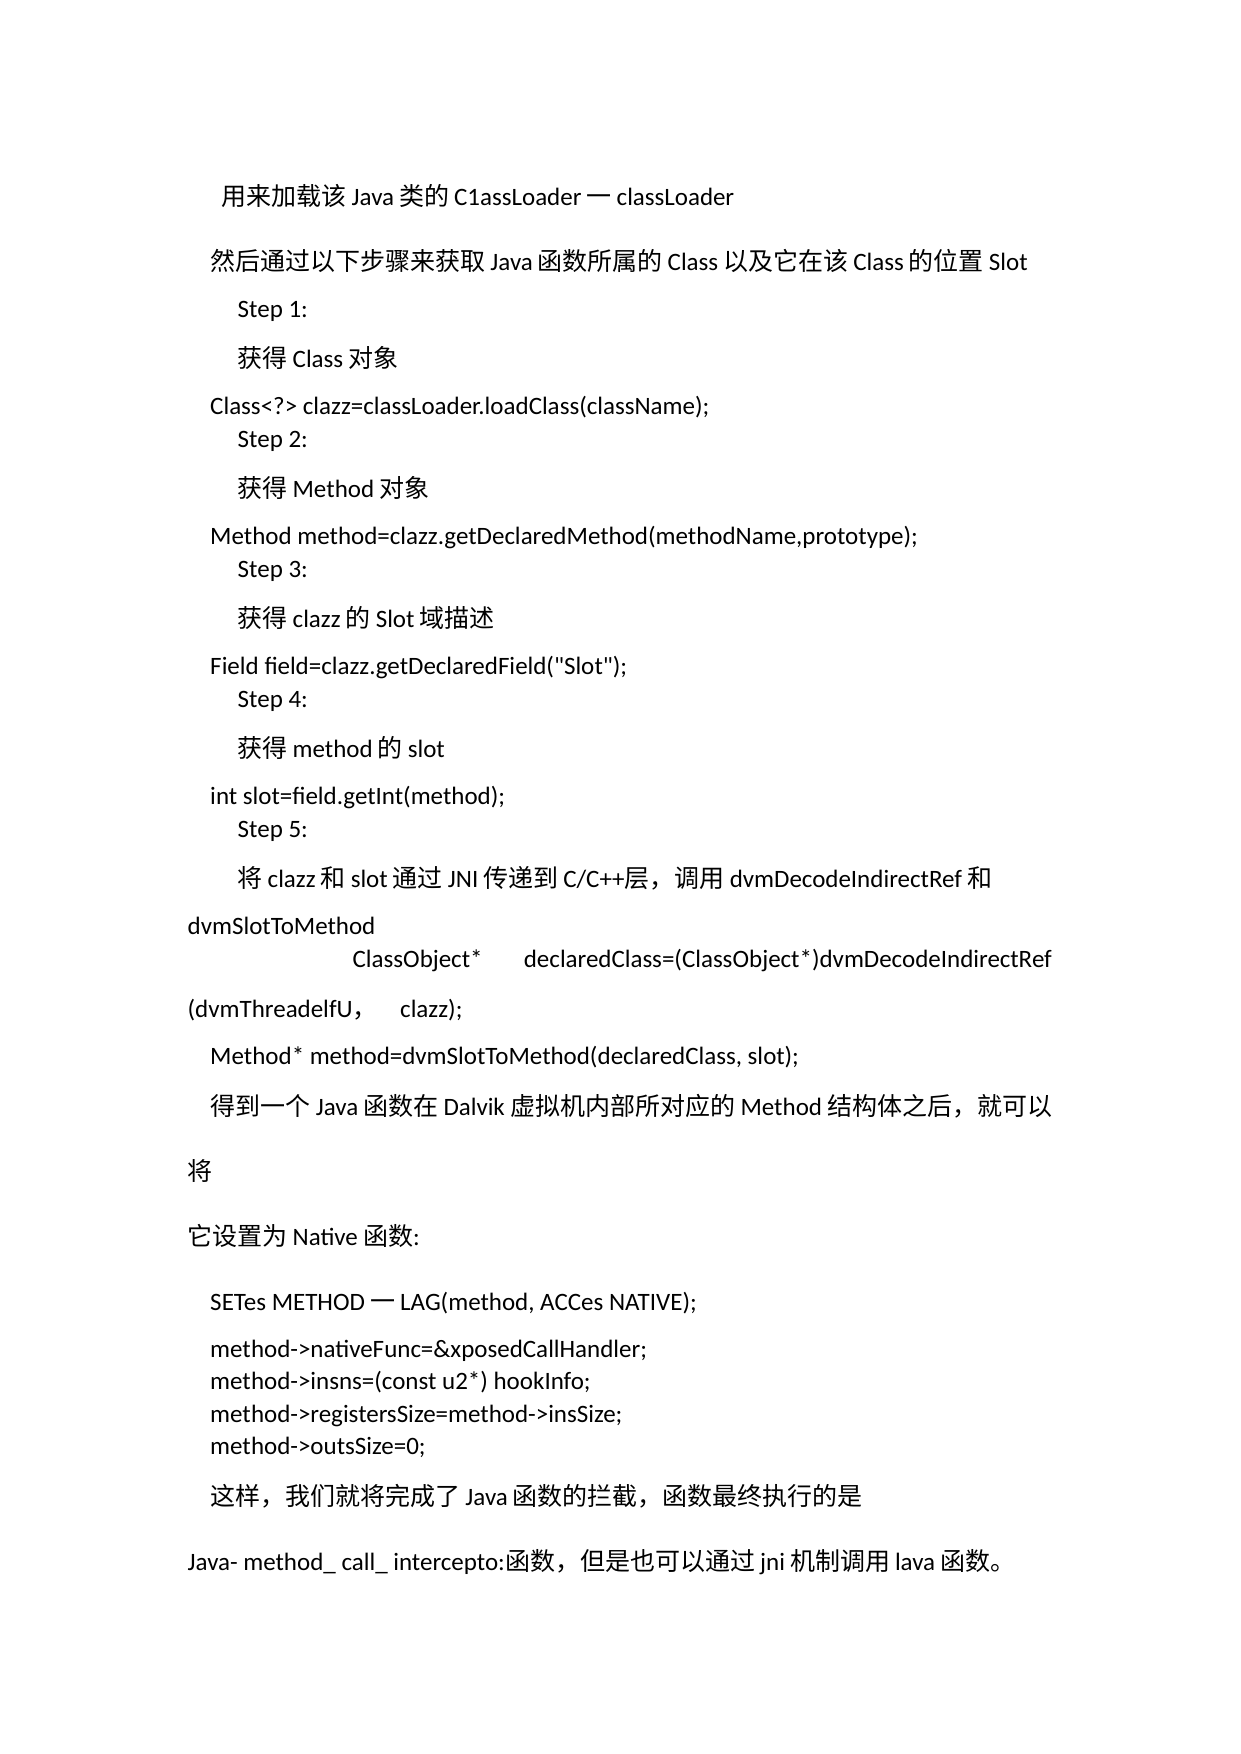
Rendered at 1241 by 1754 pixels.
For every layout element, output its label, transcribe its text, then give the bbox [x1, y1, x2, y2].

text 获得Method对象 [187, 454, 1053, 519]
text 这样，我们就将完成了Java函数的拦截，函数最终执行的是 [187, 1462, 1053, 1527]
text 用来加载该Java类的C1assLoader一classLoader [187, 162, 1053, 227]
text Step 5: [187, 812, 1053, 844]
text dvmSlotToMethod [187, 909, 1053, 942]
text Method method=clazz.getDeclaredMethod(methodName,prototype); [187, 519, 1053, 552]
text method->registersSize=method->insSize; [187, 1397, 1053, 1429]
text 然后通过以下步骤来获取Java函数所属的Class以及它在该Class的位置Slot [187, 227, 1053, 292]
text SETes METHOD一LAG(method, ACCes NATIVE); [187, 1267, 1053, 1332]
text int slot=field.getInt(method); [187, 779, 1053, 812]
text method->outsSize=0; [187, 1429, 1053, 1462]
text Class<?> clazz=classLoader.loadClass(className); [187, 389, 1053, 422]
text 得到一个Java函数在Dalvik虚拟机内部所对应的Method结构体之后，就可以将 [187, 1072, 1053, 1202]
text 获得Class对象 [187, 324, 1053, 389]
text Step 4: [187, 682, 1053, 714]
text 它设置为Native函数: [187, 1202, 1053, 1267]
text 将clazz和slot通过JNI传递到C/C++层，调用dvmDecodeIndirectRef和 [187, 844, 1053, 909]
text Step 2: [187, 422, 1053, 454]
text method->insns=(const u2*) hookInfo; [187, 1364, 1053, 1397]
text Method* method=dvmSlotToMethod(declaredClass, slot); [187, 1039, 1053, 1072]
text 获得method的slot [187, 714, 1053, 779]
text ClassObject* declaredClass=(ClassObject*)dvmDecodeIndirectRef (dvmThreadelfU， clazz); [187, 942, 1053, 1039]
text Step 3: [187, 552, 1053, 584]
text 获得clazz的Slot域描述 [187, 584, 1053, 649]
text Java- method_ call_ intercepto:函数，但是也可以通过jni机制调用lava函数。 [187, 1527, 1053, 1592]
text Field field=clazz.getDeclaredField("Slot"); [187, 649, 1053, 682]
text method->nativeFunc=&xposedCallHandler; [187, 1332, 1053, 1364]
text Step 1: [187, 292, 1053, 324]
